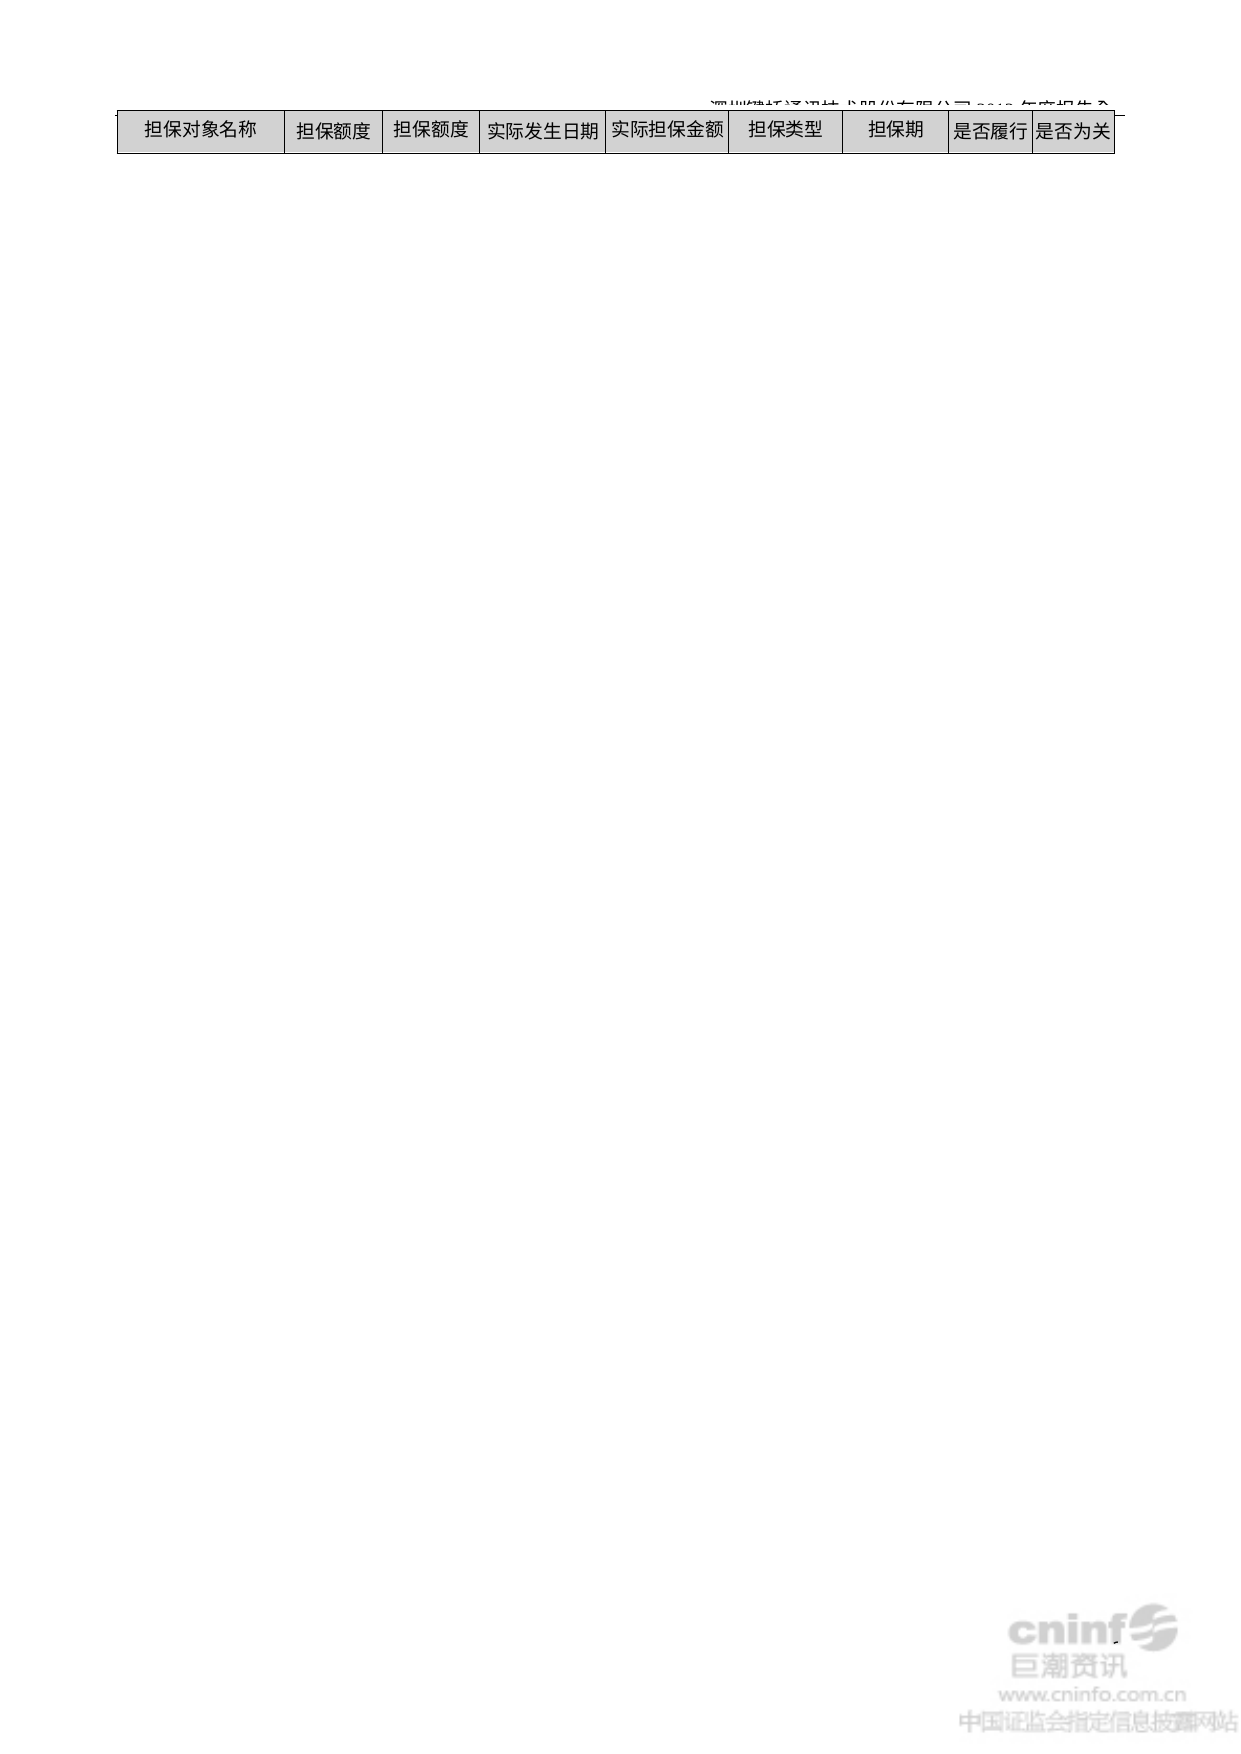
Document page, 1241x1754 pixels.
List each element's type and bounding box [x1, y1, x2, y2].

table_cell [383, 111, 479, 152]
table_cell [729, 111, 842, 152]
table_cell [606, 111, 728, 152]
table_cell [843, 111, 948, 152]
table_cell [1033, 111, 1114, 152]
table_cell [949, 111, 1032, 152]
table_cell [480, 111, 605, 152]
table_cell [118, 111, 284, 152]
picture [958, 1593, 1241, 1754]
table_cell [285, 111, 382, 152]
